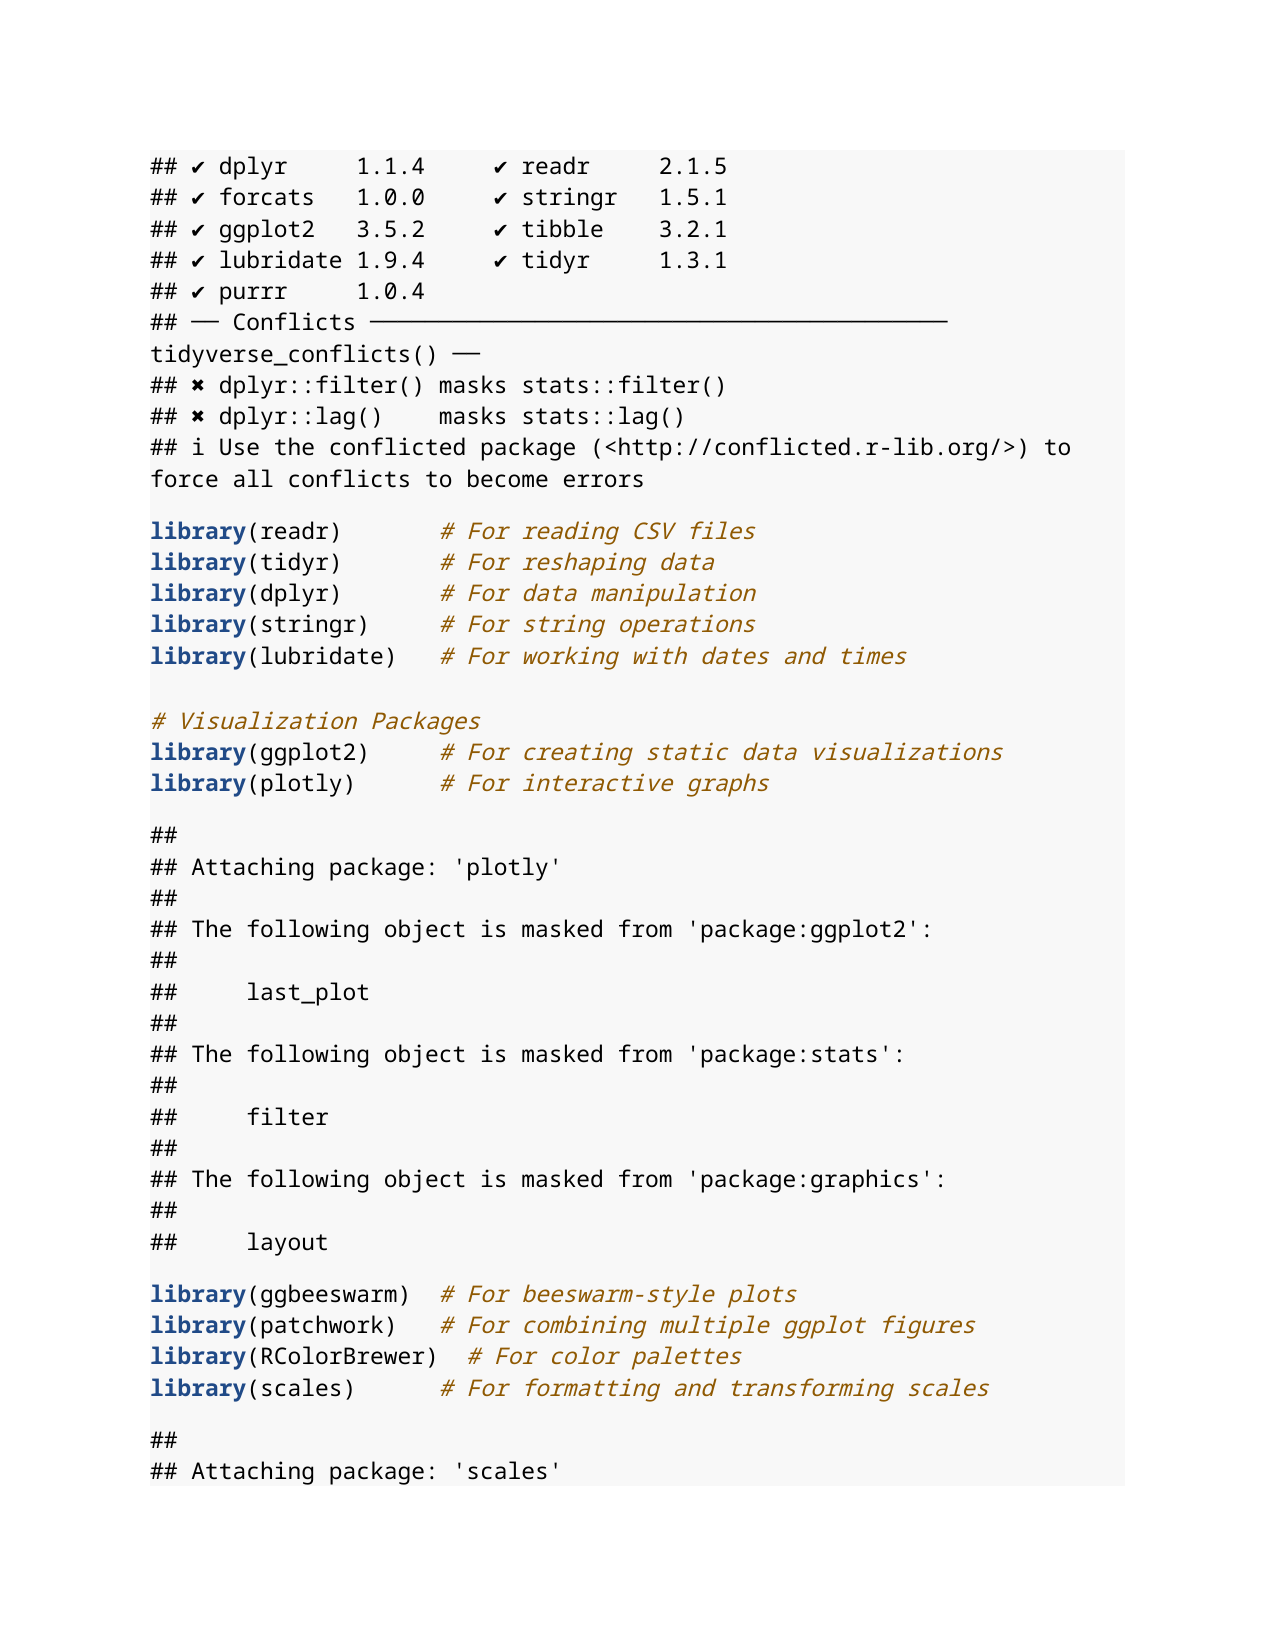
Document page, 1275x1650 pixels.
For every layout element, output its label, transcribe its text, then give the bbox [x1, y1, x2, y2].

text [150, 1424, 1125, 1486]
text library(readr) # For reading CSV files library(tidyr) # For reshaping data library(dplyr) # For data manipulation library(stringr) # For string operations library(lubridate) # For working with dates and times # Visualization Packages library(ggplot2) # For creating static data visualizations library(plotly) # For interactive graphs [150, 514, 1125, 799]
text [150, 150, 1125, 494]
text ## ## Attaching package: 'plotly' ## ## The following object is masked from 'package:ggplot2': ## ## last_plot ## ## The following object is masked from 'package:stats': ## ## filter ## ## The following object is masked from 'package:graphics': ## ## layout [150, 819, 1125, 1257]
text library(ggbeeswarm) # For beeswarm-style plots library(patchwork) # For combining multiple ggplot figures library(RColorBrewer) # For color palettes library(scales) # For formatting and transforming scales [741, 1278, 1125, 1403]
